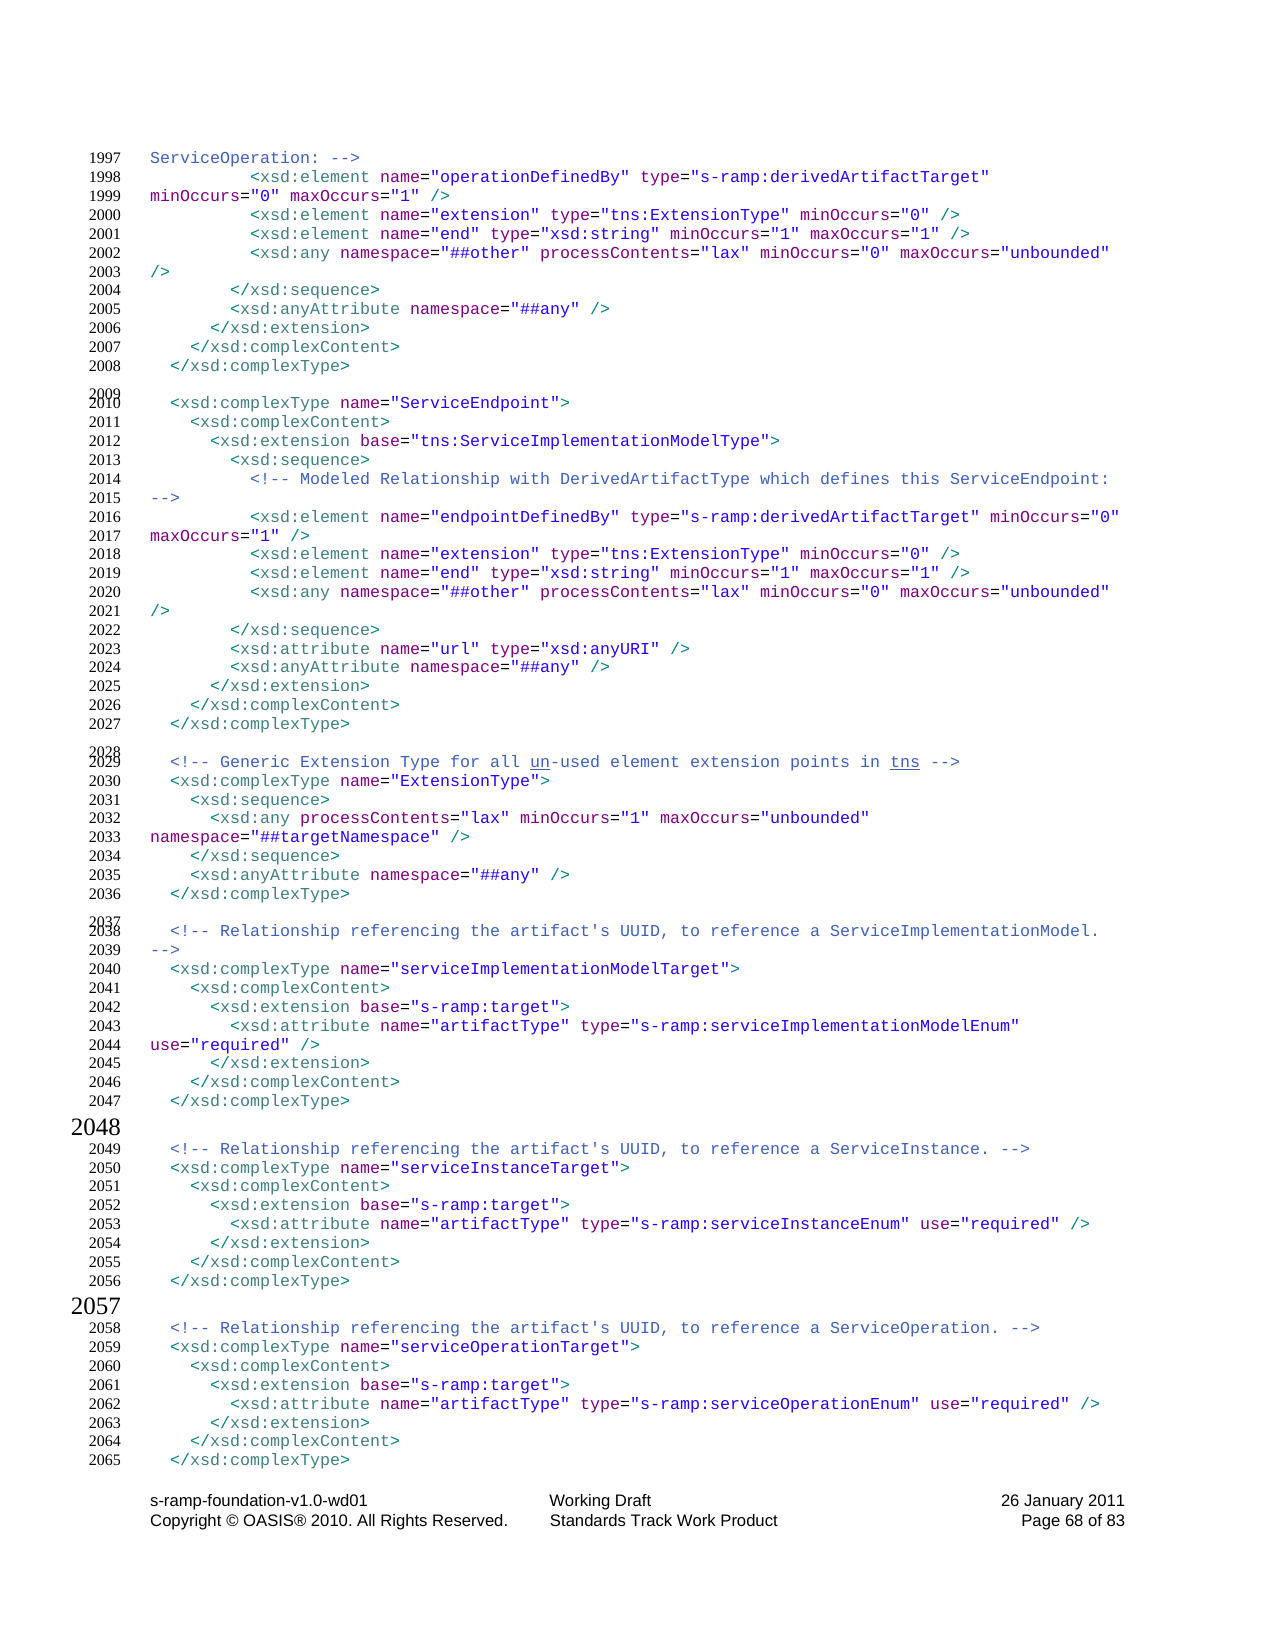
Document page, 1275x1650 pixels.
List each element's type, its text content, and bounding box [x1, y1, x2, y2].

text <xsd:element name="endpointDefinedBy" type="s-ramp:derivedArtifactTarget" minOccurs="0" maxOccurs="1" /> [150, 508, 1125, 546]
text </xsd:extension> [150, 1234, 1125, 1253]
text </xsd:extension> [150, 1055, 1125, 1074]
text </xsd:complexType> [150, 1272, 1125, 1291]
text <xsd:element name="end" type="xsd:string" minOccurs="1" maxOccurs="1" /> [150, 565, 1125, 584]
text <xsd:attribute name="artifactType" type="s-ramp:serviceInstanceEnum" use="required" /> [150, 1216, 1125, 1234]
text </xsd:extension> [150, 320, 1125, 338]
text <xsd:attribute name="url" type="xsd:anyURI" /> [150, 640, 1125, 659]
text </xsd:complexType> [150, 1093, 1125, 1112]
text <!-- Relationship referencing the artifact's UUID, to reference a ServiceImplementationModel. --> [150, 923, 1125, 961]
text </xsd:extension> [150, 1414, 1125, 1433]
text <xsd:sequence> [150, 452, 1125, 471]
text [150, 150, 1125, 169]
text <xsd:any namespace="##other" processContents="lax" minOccurs="0" maxOccurs="unbounded" /> [150, 244, 1125, 282]
text <xsd:any processContents="lax" minOccurs="1" maxOccurs="unbounded" namespace="##targetNamespace" /> [150, 810, 1125, 848]
text <xsd:anyAttribute namespace="##any" /> [150, 866, 1125, 885]
text <xsd:element name="operationDefinedBy" type="s-ramp:derivedArtifactTarget" minOccurs="0" maxOccurs="1" /> [150, 169, 1125, 207]
text <xsd:extension base="s-ramp:target"> [150, 998, 1125, 1017]
text <xsd:complexType name="serviceImplementationModelTarget"> [150, 961, 1125, 979]
text </xsd:sequence> [150, 848, 1125, 866]
text </xsd:complexContent> [150, 1074, 1125, 1093]
text <xsd:complexContent> [150, 1178, 1125, 1197]
text <xsd:extension base="s-ramp:target"> [150, 1376, 1125, 1395]
text </xsd:extension> [150, 678, 1125, 697]
text <xsd:anyAttribute namespace="##any" /> [150, 301, 1125, 320]
text </xsd:complexContent> [150, 338, 1125, 357]
text <xsd:complexType name="ServiceEndpoint"> [150, 395, 1125, 414]
text <xsd:anyAttribute namespace="##any" /> [150, 659, 1125, 678]
text <xsd:element name="extension" type="tns:ExtensionType" minOccurs="0" /> [150, 207, 1125, 225]
text <xsd:element name="extension" type="tns:ExtensionType" minOccurs="0" /> [150, 546, 1125, 565]
text <xsd:extension base="s-ramp:target"> [150, 1197, 1125, 1216]
text <xsd:attribute name="artifactType" type="s-ramp:serviceOperationEnum" use="required" /> [150, 1395, 1125, 1414]
text <xsd:complexType name="serviceInstanceTarget"> [150, 1159, 1125, 1178]
text <!-- Modeled Relationship with DerivedArtifactType which defines this ServiceEndpoint: --> [150, 471, 1125, 508]
text <xsd:any namespace="##other" processContents="lax" minOccurs="0" maxOccurs="unbounded" /> [150, 584, 1125, 621]
text </xsd:sequence> [150, 621, 1125, 640]
text </xsd:sequence> [150, 282, 1125, 301]
text <xsd:attribute name="artifactType" type="s-ramp:serviceImplementationModelEnum" use="required" /> [150, 1017, 1125, 1055]
text <xsd:complexContent> [150, 414, 1125, 433]
text <xsd:extension base="tns:ServiceImplementationModelType"> [150, 433, 1125, 452]
text <xsd:sequence> [150, 791, 1125, 810]
text </xsd:complexContent> [150, 1433, 1125, 1452]
text </xsd:complexType> [150, 357, 1125, 376]
text </xsd:complexType> [150, 716, 1125, 734]
text <xsd:complexContent> [150, 979, 1125, 998]
text </xsd:complexType> [150, 1452, 1125, 1471]
text <xsd:complexContent> [150, 1358, 1125, 1376]
text <!-- Relationship referencing the artifact's UUID, to reference a ServiceInstance. --> [150, 1140, 1125, 1159]
text <!-- Generic Extension Type for all un-used element extension points in tns --> [150, 753, 1125, 772]
text </xsd:complexContent> [150, 697, 1125, 716]
text <xsd:element name="end" type="xsd:string" minOccurs="1" maxOccurs="1" /> [150, 225, 1125, 244]
text <xsd:complexType name="ExtensionType"> [150, 772, 1125, 791]
text <xsd:complexType name="serviceOperationTarget"> [150, 1339, 1125, 1358]
text <!-- Relationship referencing the artifact's UUID, to reference a ServiceOperation. --> [150, 1320, 1125, 1339]
text </xsd:complexType> [150, 885, 1125, 904]
text </xsd:complexContent> [150, 1253, 1125, 1272]
